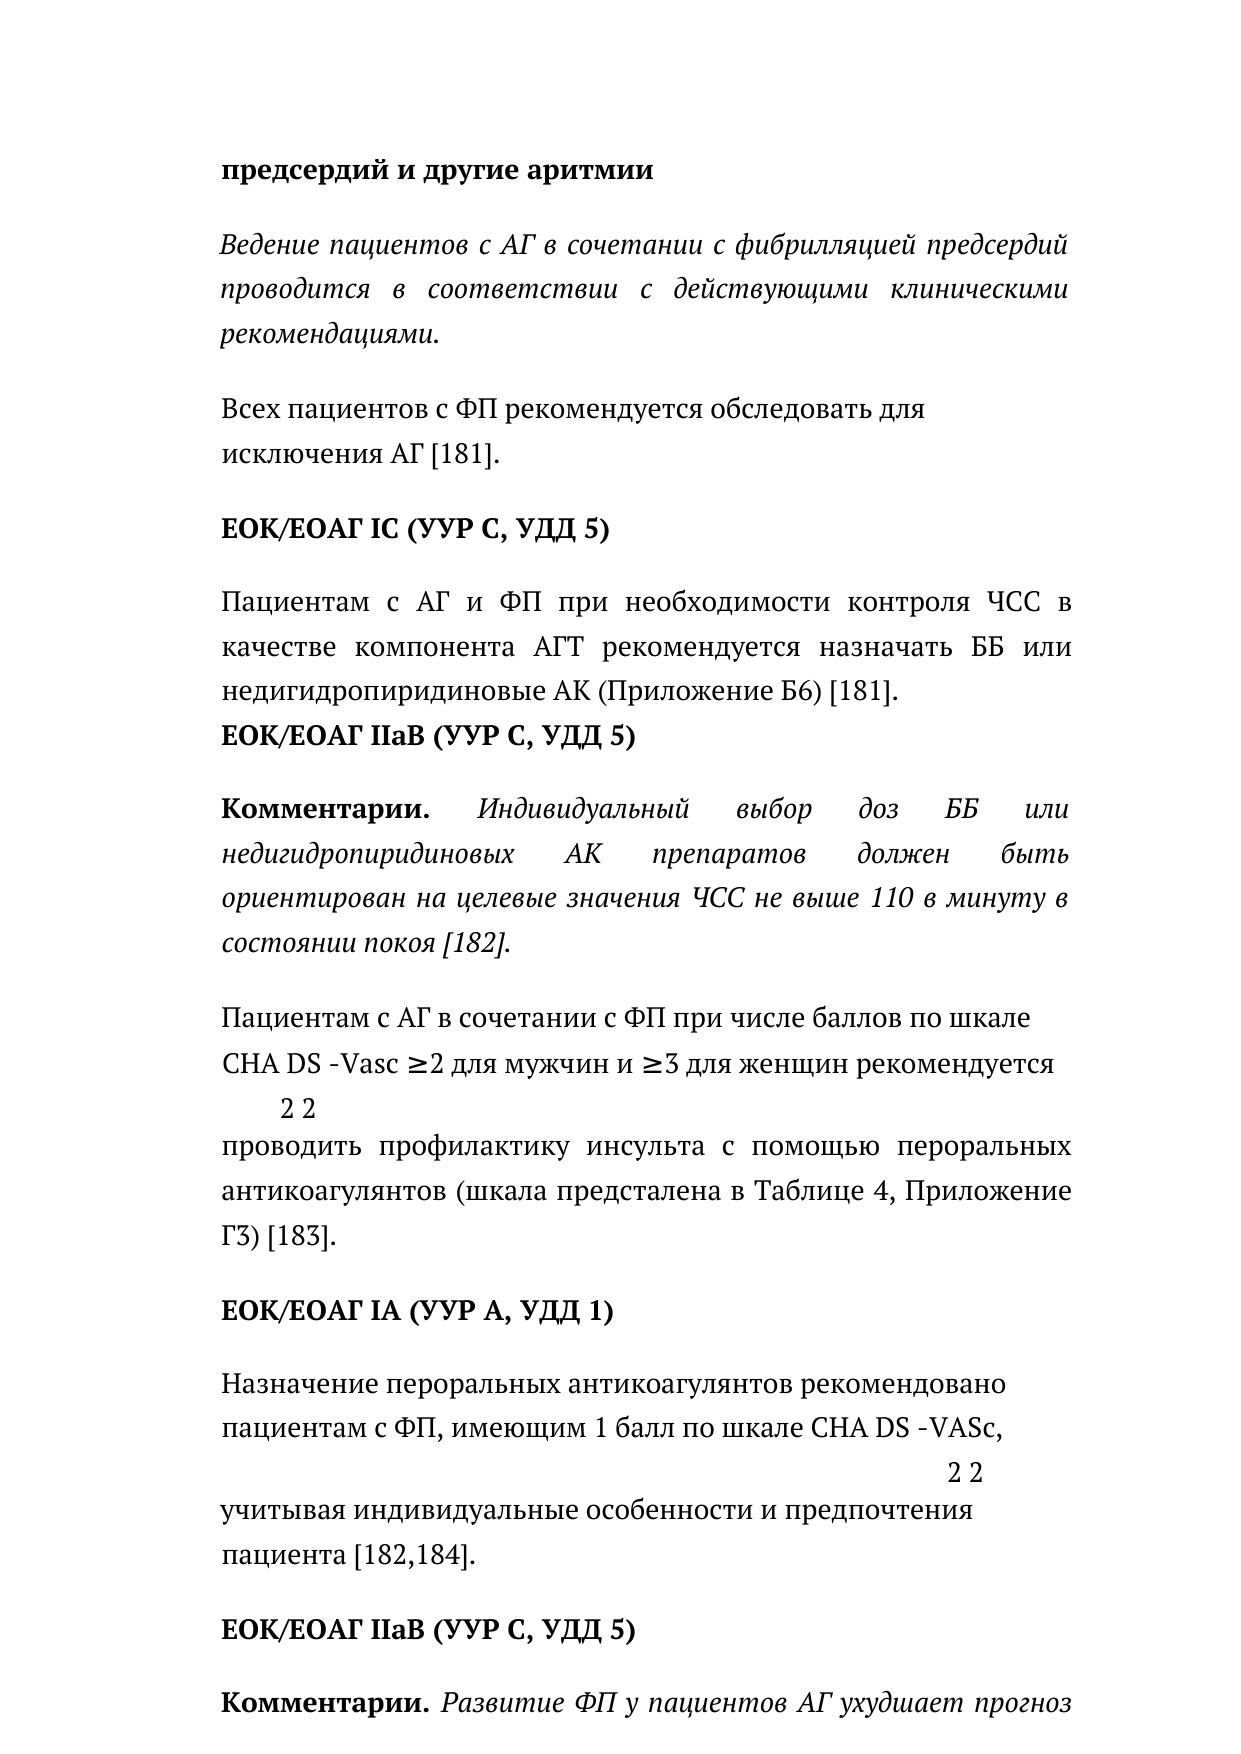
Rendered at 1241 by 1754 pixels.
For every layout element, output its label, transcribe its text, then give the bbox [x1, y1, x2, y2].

text ЕОК/ЕОАГ IIaB (УУР C, УДД 5) [221, 1610, 1077, 1647]
text Назначение пероральных антикоагулянтов рекомендовано пациентам с ФП, имеющим 1 балл по шкале CHA DS -VASc, [221, 1364, 1073, 1446]
text 2 2 [0, 1453, 983, 1491]
text ЕОК/ЕОАГ IC (УУР C, УДД 5) [221, 509, 1077, 546]
text Всех пациентов с ФП рекомендуется обследовать для исключения АГ [181]. [221, 389, 1072, 471]
text ЕОК/ЕОАГ IIaB (УУР C, УДД 5) [221, 716, 1077, 753]
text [221, 150, 1073, 187]
text проводить профилактику инсульта с помощью пероральных антикоагулянтов (шкала предсталена в Таблице 4, Приложение Г3) [183]. [221, 1126, 1073, 1253]
text Комментарии. Индивидуальный выбор доз ББ или недигидропиридиновых АК препаратов должен быть ориентирован на целевые значения ЧСС не выше 110 в минуту в состоянии покоя [182]. [221, 789, 1073, 961]
text Пациентам с АГ в сочетании с ФП при числе баллов по шкале CHA DS -Vasc ≥2 для мужчин и ≥3 для женщин рекомендуется [221, 998, 1073, 1081]
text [219, 1683, 1076, 1721]
text ЕОК/ЕОАГ IА (УУР А, УДД 1) [221, 1291, 1077, 1328]
text Ведение пациентов с АГ в сочетании с фибрилляцией предсердий проводится в соответствии с действующими клиническими рекомендациями. [219, 225, 1072, 352]
text учитывая индивидуальные особенности и предпочтения пациента [182,184]. [220, 1491, 1072, 1572]
text 2 2 [279, 1089, 1077, 1126]
text Пациентам с АГ и ФП при необходимости контроля ЧСС в качестве компонента АГТ рекомендуется назначать ББ или недигидропиридиновые АК (Приложение Б6) [181]. [221, 582, 1073, 709]
